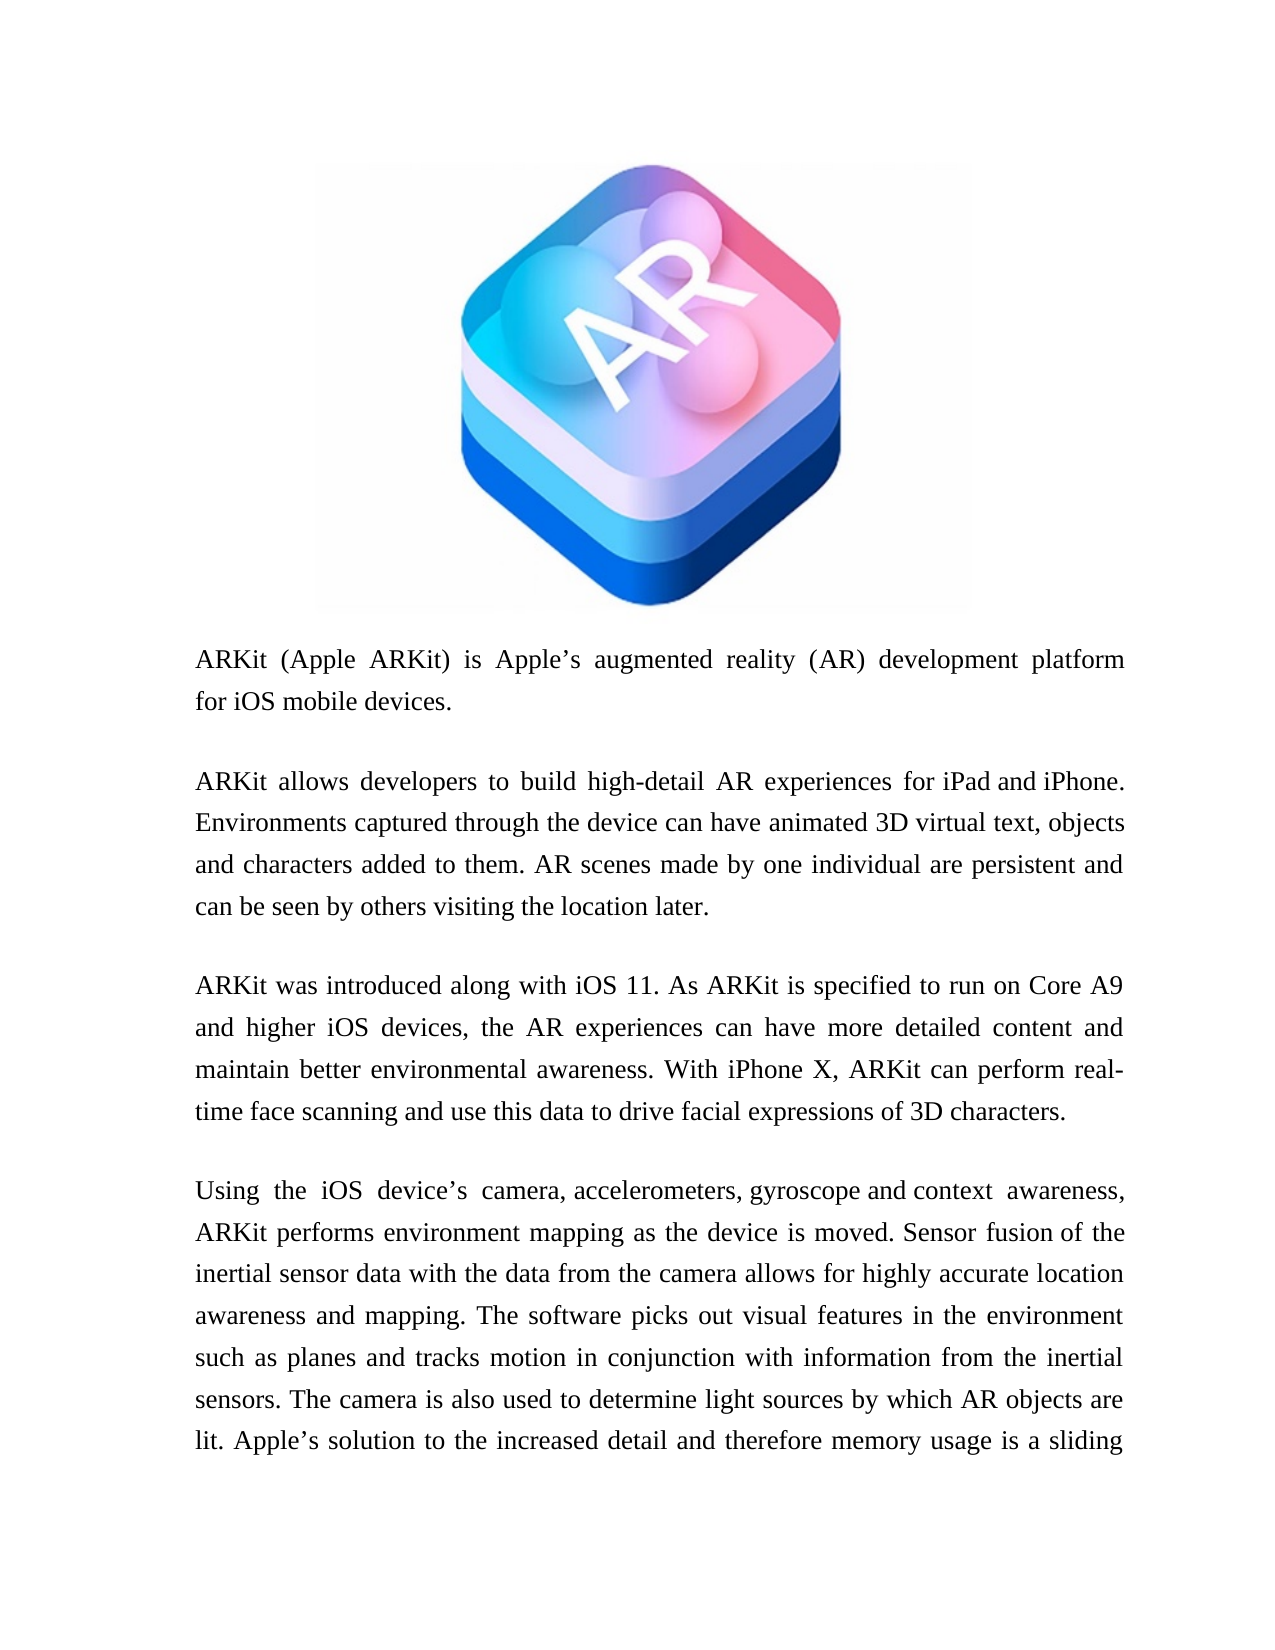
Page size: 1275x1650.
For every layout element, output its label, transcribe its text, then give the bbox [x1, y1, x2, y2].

text ARKit was introduced along with iOS 11. As ARKit is specified to run on Core A9 and higher iOS devices, the AR experiences can have more detailed content and maintain better environmental awareness. With iPhone X, ARKit can perform real-time face scanning and use this data to drive facial expressions of 3D characters. [195, 959, 1125, 1126]
picture [195, 150, 1121, 624]
text ARKit allows developers to build high-detail AR experiences for iPad and iPhone. Environments captured through the device can have animated 3D virtual text, objects and characters added to them. AR scenes made by one individual are persistent and can be seen by others visiting the location later. [195, 754, 1125, 921]
text ARKit (Apple ARKit) is Apple’s augmented reality (AR) development platform for iOS mobile devices. [195, 633, 1125, 717]
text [195, 1163, 1125, 1456]
